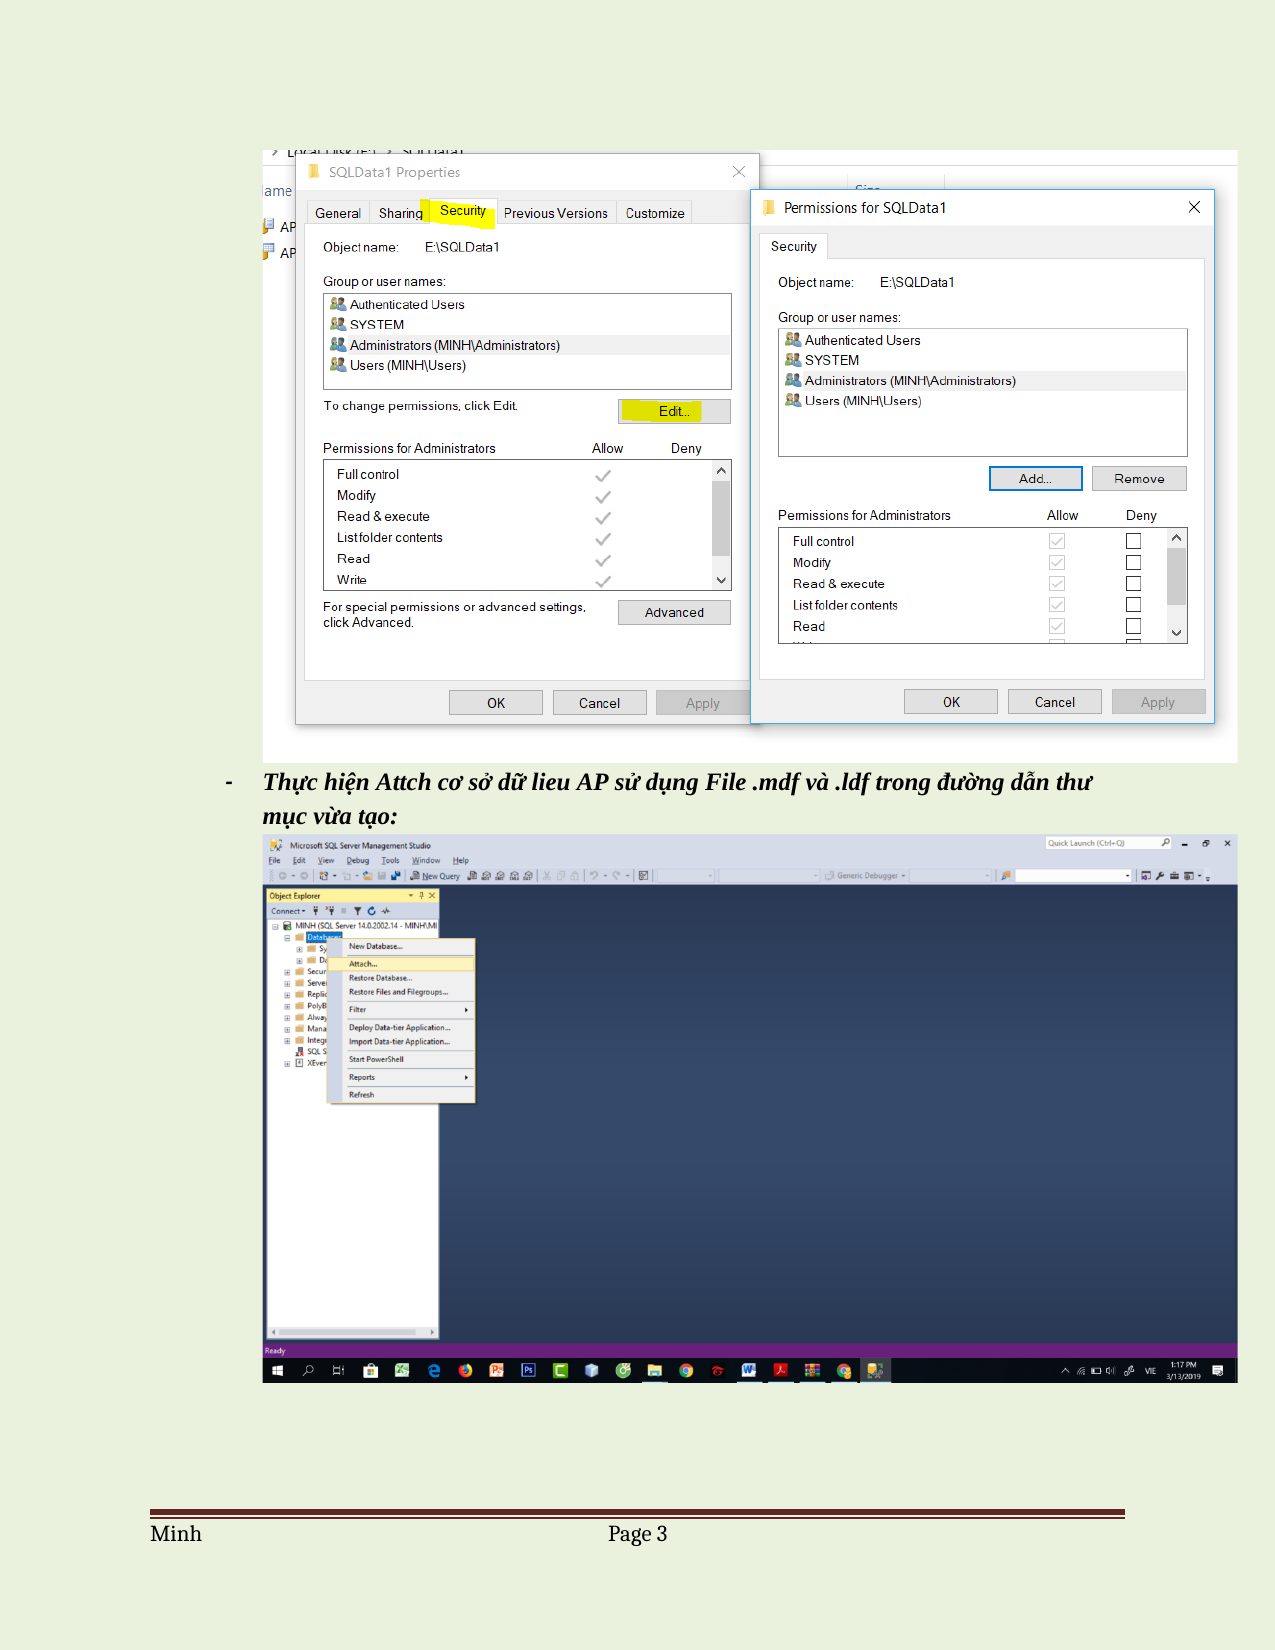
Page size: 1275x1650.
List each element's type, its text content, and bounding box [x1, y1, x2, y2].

picture [262, 150, 1238, 763]
list Thực hiện Attch cơ sở dữ lieu AP sử dụng File .mdf và .ldf trong đường dẫn thư mục vừa tạo: [225, 766, 1125, 830]
picture [262, 834, 1238, 1383]
